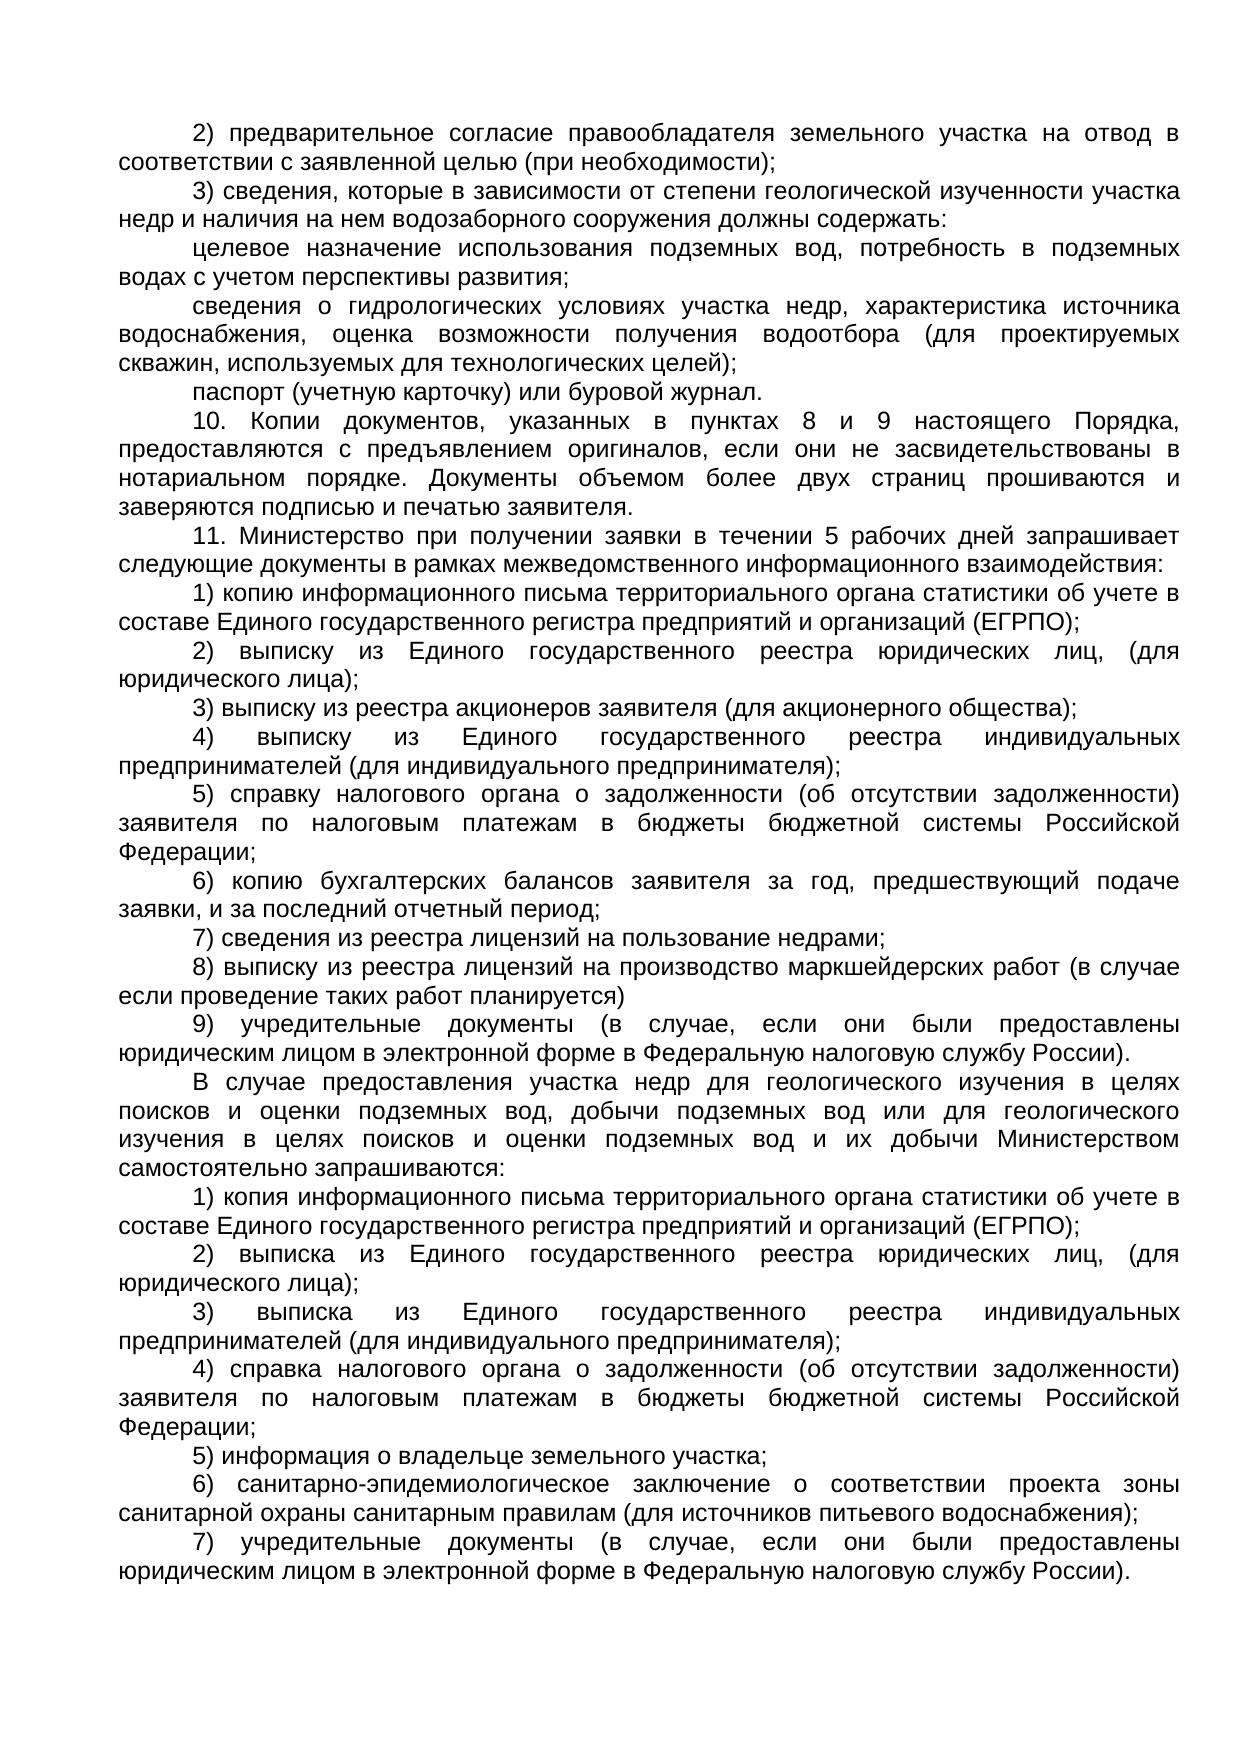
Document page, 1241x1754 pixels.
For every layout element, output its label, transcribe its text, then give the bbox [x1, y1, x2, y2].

text 4) справка налогового органа о задолженности (об отсутствии задолженности) заявителя по налоговым платежам в бюджеты бюджетной системы Российской Федерации; [118, 1354, 1181, 1441]
text 6) копию бухгалтерских балансов заявителя за год, предшествующий подаче заявки, и за последний отчетный период; [118, 866, 1181, 923]
text 10. Копии документов, указанных в пунктах 8 и 9 настоящего Порядка, предоставляются с предъявлением оригиналов, если они не засвидетельствованы в нотариальном порядке. Документы объемом более двух страниц прошиваются и заверяются подписью и печатью заявителя. [118, 406, 1181, 521]
text 1) копию информационного письма территориального органа статистики об учете в составе Единого государственного регистра предприятий и организаций (ЕГРПО); [118, 578, 1181, 636]
text 2) выписка из Единого государственного реестра юридических лиц, (для юридического лица); [118, 1239, 1181, 1297]
text 2) предварительное согласие правообладателя земельного участка на отвод в соответствии с заявленной целью (при необходимости); [118, 118, 1181, 176]
text паспорт (учетную карточку) или буровой журнал. [118, 377, 1181, 406]
text 9) учредительные документы (в случае, если они были предоставлены юридическим лицом в электронной форме в Федеральную налоговую службу России). [118, 1009, 1181, 1067]
text 3) выписку из реестра акционеров заявителя (для акционерного общества); [118, 693, 1181, 722]
text 3) сведения, которые в зависимости от степени геологической изученности участка недр и наличия на нем водозаборного сооружения должны содержать: [118, 176, 1181, 233]
text 7) учредительные документы (в случае, если они были предоставлены юридическим лицом в электронной форме в Федеральную налоговую службу России). [118, 1527, 1181, 1584]
text 7) сведения из реестра лицензий на пользование недрами; [118, 923, 1181, 952]
text 4) выписку из Единого государственного реестра индивидуальных предпринимателей (для индивидуального предпринимателя); [118, 722, 1181, 779]
text 8) выписку из реестра лицензий на производство маркшейдерских работ (в случае если проведение таких работ планируется) [118, 952, 1181, 1009]
text 5) информация о владельце земельного участка; [118, 1441, 1181, 1469]
text 2) выписку из Единого государственного реестра юридических лиц, (для юридического лица); [118, 636, 1181, 693]
text сведения о гидрологических условиях участка недр, характеристика источника водоснабжения, оценка возможности получения водоотбора (для проектируемых скважин, используемых для технологических целей); [118, 291, 1181, 377]
text 3) выписка из Единого государственного реестра индивидуальных предпринимателей (для индивидуального предпринимателя); [118, 1297, 1181, 1354]
text целевое назначение использования подземных вод, потребность в подземных водах с учетом перспективы развития; [118, 233, 1181, 291]
text В случае предоставления участка недр для геологического изучения в целях поисков и оценки подземных вод, добычи подземных вод или для геологического изучения в целях поисков и оценки подземных вод и их добычи Министерством самостоятельно запрашиваются: [118, 1067, 1181, 1182]
text 11. Министерство при получении заявки в течении 5 рабочих дней запрашивает следующие документы в рамках межведомственного информационного взаимодействия: [118, 521, 1181, 578]
text 1) копия информационного письма территориального органа статистики об учете в составе Единого государственного регистра предприятий и организаций (ЕГРПО); [118, 1182, 1181, 1239]
text 6) санитарно-эпидемиологическое заключение о соответствии проекта зоны санитарной охраны санитарным правилам (для источников питьевого водоснабжения); [118, 1469, 1181, 1527]
text 5) справку налогового органа о задолженности (об отсутствии задолженности) заявителя по налоговым платежам в бюджеты бюджетной системы Российской Федерации; [118, 779, 1181, 866]
